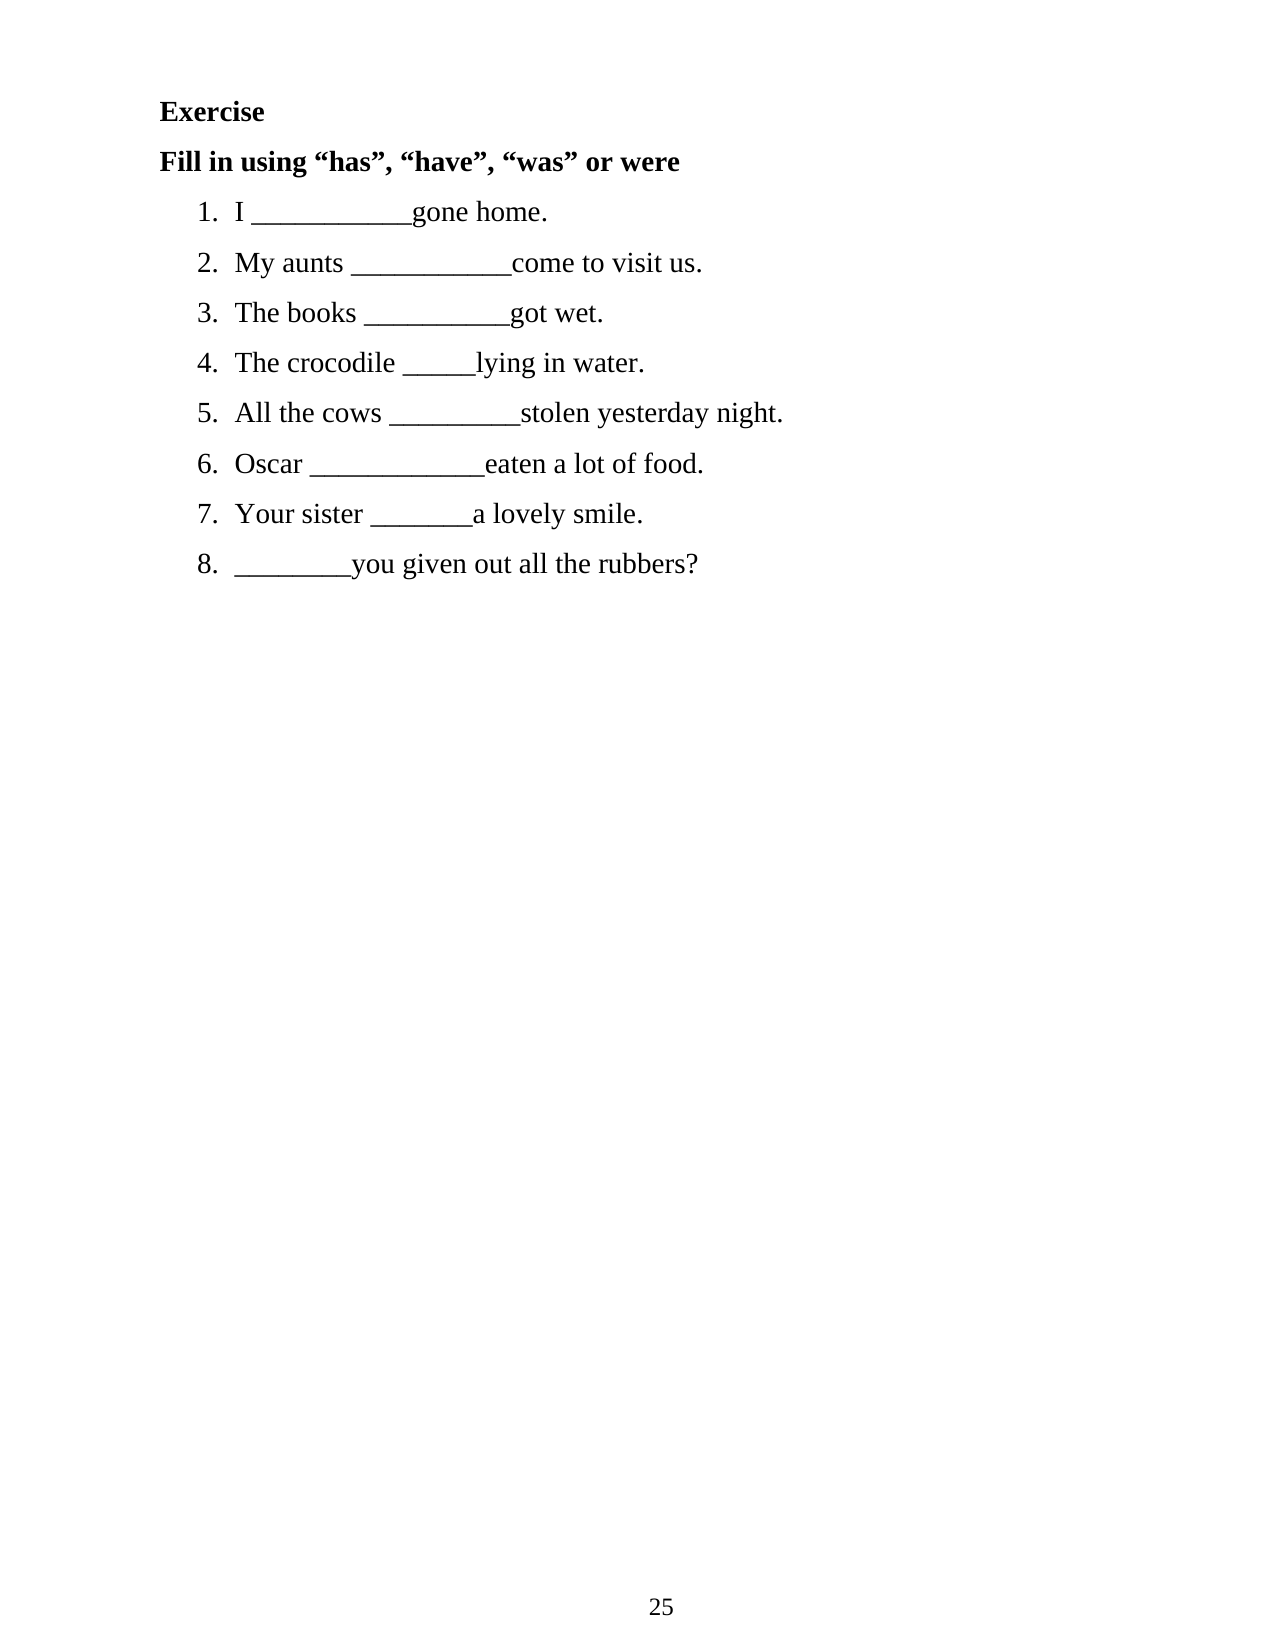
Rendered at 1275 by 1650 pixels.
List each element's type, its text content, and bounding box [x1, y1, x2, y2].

list The crocodile _____lying in water. [197, 345, 1162, 379]
list ________you given out all the rubbers? [197, 547, 1162, 580]
list All the cows _________stolen yesterday night. [197, 396, 1162, 429]
list I ___________gone home. [197, 194, 1162, 228]
text Exercise [159, 94, 1162, 127]
list Your sister _______a lovely smile. [197, 496, 1162, 530]
list The books __________got wet. [197, 295, 1162, 328]
list My aunts ___________come to visit us. [197, 245, 1162, 278]
list Oscar ____________eaten a lot of food. [197, 446, 1162, 479]
text Fill in using “has”, “have”, “was” or were [159, 144, 1162, 178]
